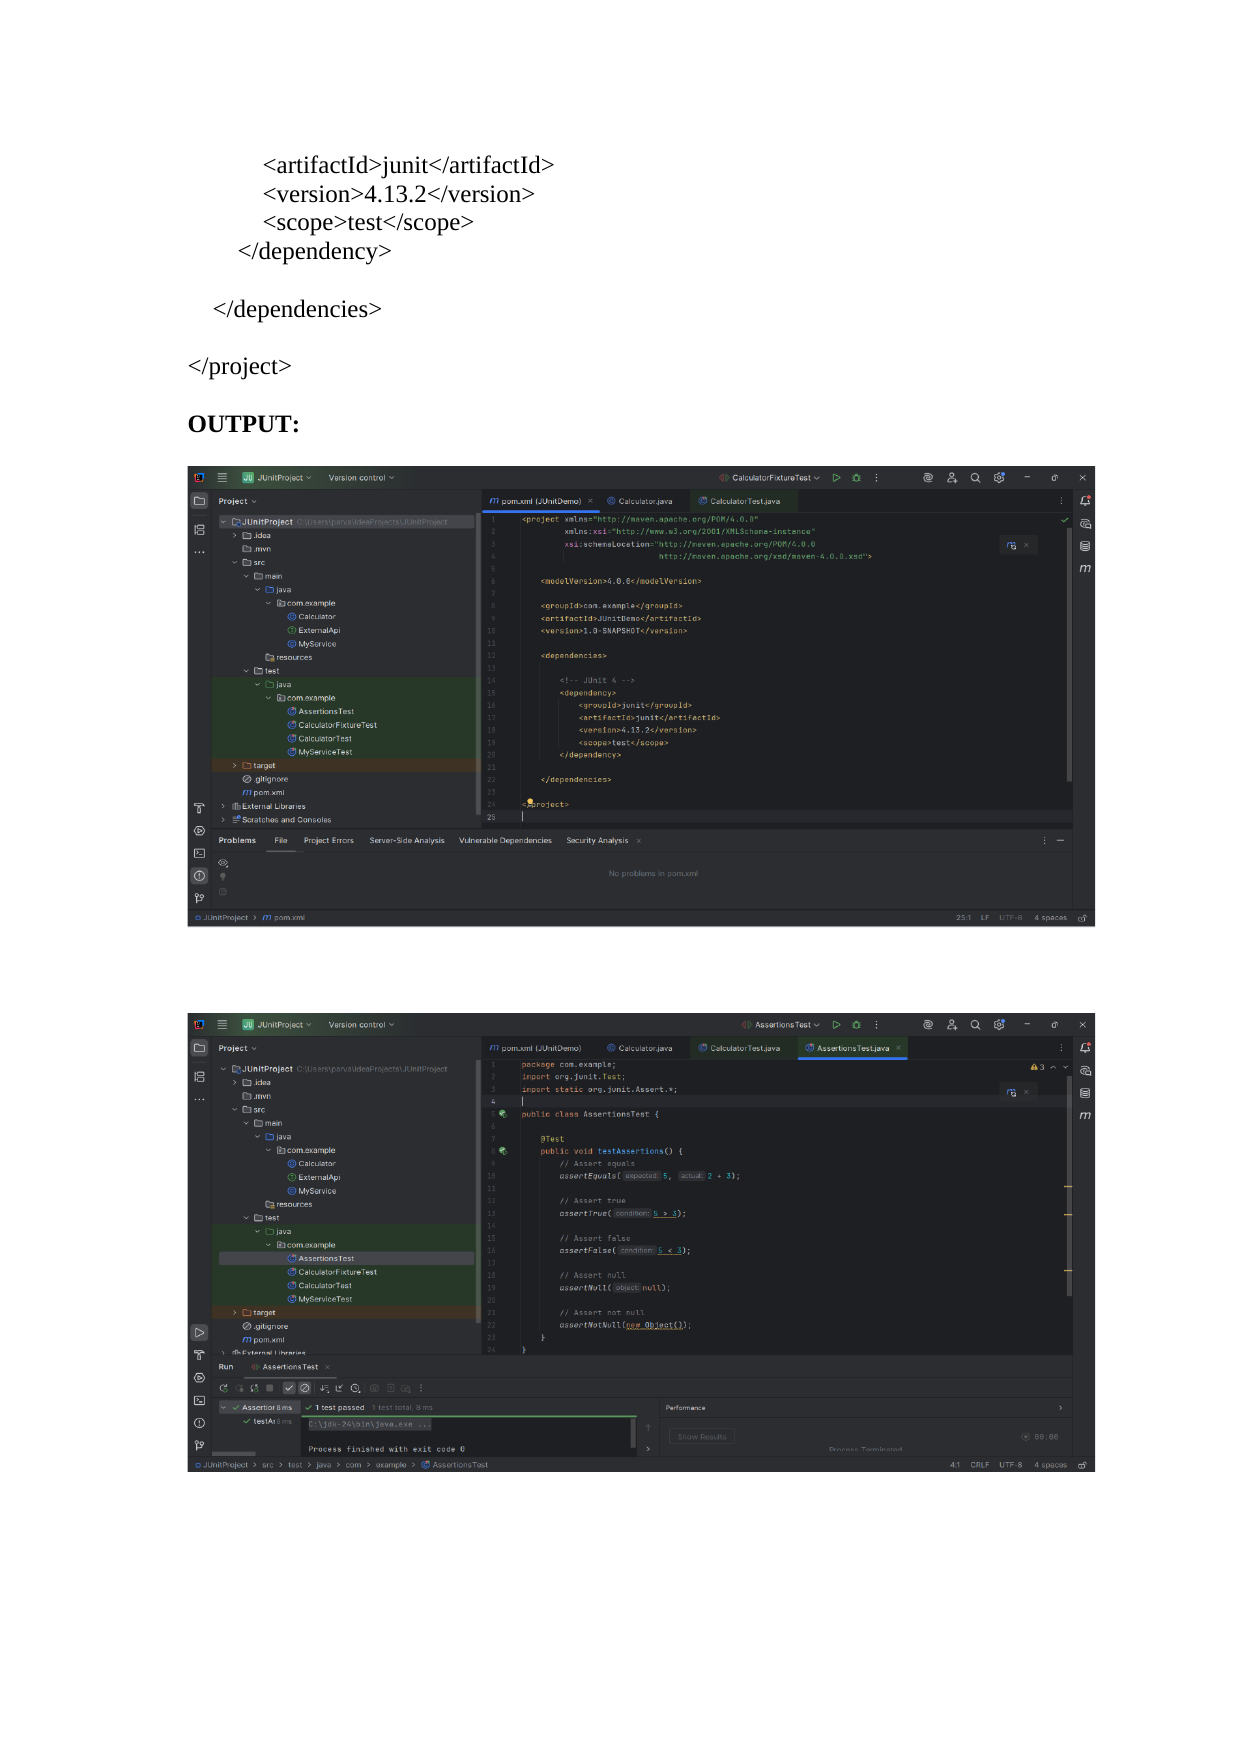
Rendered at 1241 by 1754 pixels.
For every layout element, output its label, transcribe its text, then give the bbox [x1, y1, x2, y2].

text OUTPUT: [187, 409, 1053, 437]
picture [187, 1013, 1096, 1472]
picture [187, 466, 1096, 928]
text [187, 150, 1053, 380]
